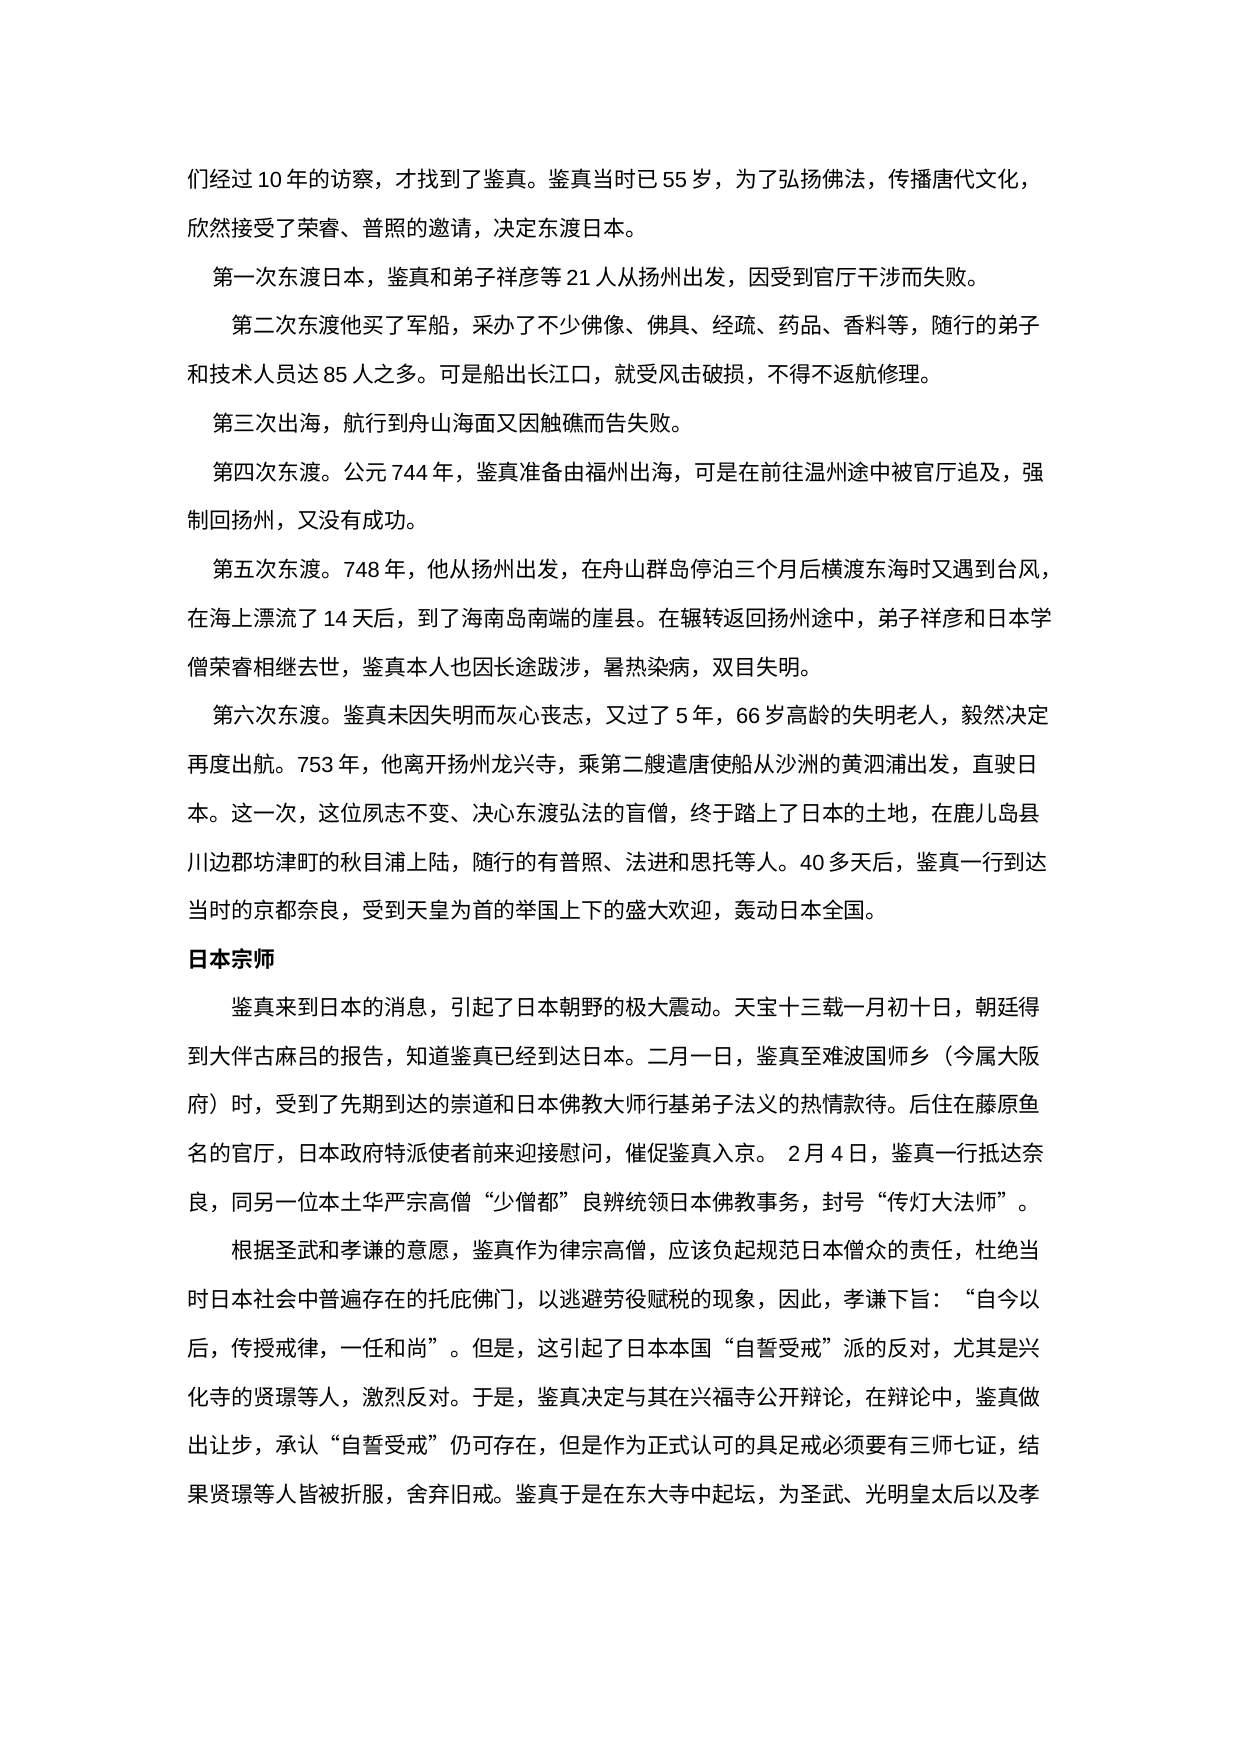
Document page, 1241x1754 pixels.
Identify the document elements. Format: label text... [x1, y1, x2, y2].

text 第二次东渡他买了军船，采办了不少佛像、佛具、经疏、药品、香料等，随行的弟子和技术人员达85人之多。可是船出长江口，就受风击破损，不得不返航修理。 第三次出海，航行到舟山海面又因触礁而告失败。 第四次东渡。公元744年，鉴真准备由福州出海，可是在前往温州途中被官厅追及，强制回扬州，又没有成功。 第五次东渡。748年，他从扬州出发，在舟山群岛停泊三个月后横渡东海时又遇到台风，在海上漂流了14天后，到了海南岛南端的崖县。在辗转返回扬州途中，弟子祥彦和日本学僧荣睿相继去世，鉴真本人也因长途跋涉，暑热染病，双目失明。 第六次东渡。鉴真未因失明而灰心丧志，又过了5年，66岁高龄的失明老人，毅然决定再度出航。753年，他离开扬州龙兴寺，乘第二艘遣唐使船从沙洲的黄泗浦出发，直驶日本。这一次，这位夙志不变、决心东渡弘法的盲僧，终于踏上了日本的土地，在鹿儿岛县川边郡坊津町的秋目浦上陆，随行的有普照、法进和思托等人。40多天后，鉴真一行到达当时的京都奈良，受到天皇为首的举国上下的盛大欢迎，轰动日本全国。 [187, 308, 1053, 925]
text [187, 1233, 1053, 1509]
text 鉴真来到日本的消息，引起了日本朝野的极大震动。天宝十三载，朝廷得到大伴古麻吕的报告，知道鉴真已经到达日本。，鉴真至难波国师乡（今属大阪府）时，受到了先期到达的崇道和日本佛教大师行基弟子法义的热情款待。后住在藤原鱼名的官厅，日本政府特派使者前来迎接慰问，催促鉴真入京。 ，鉴真一行抵达奈良，同另一位本土华严宗高僧“少僧都”良辨统领日本佛教事务，封号“传灯大法师”。 [187, 989, 1053, 1217]
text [187, 162, 1053, 292]
text 日本宗师 [187, 941, 1053, 974]
